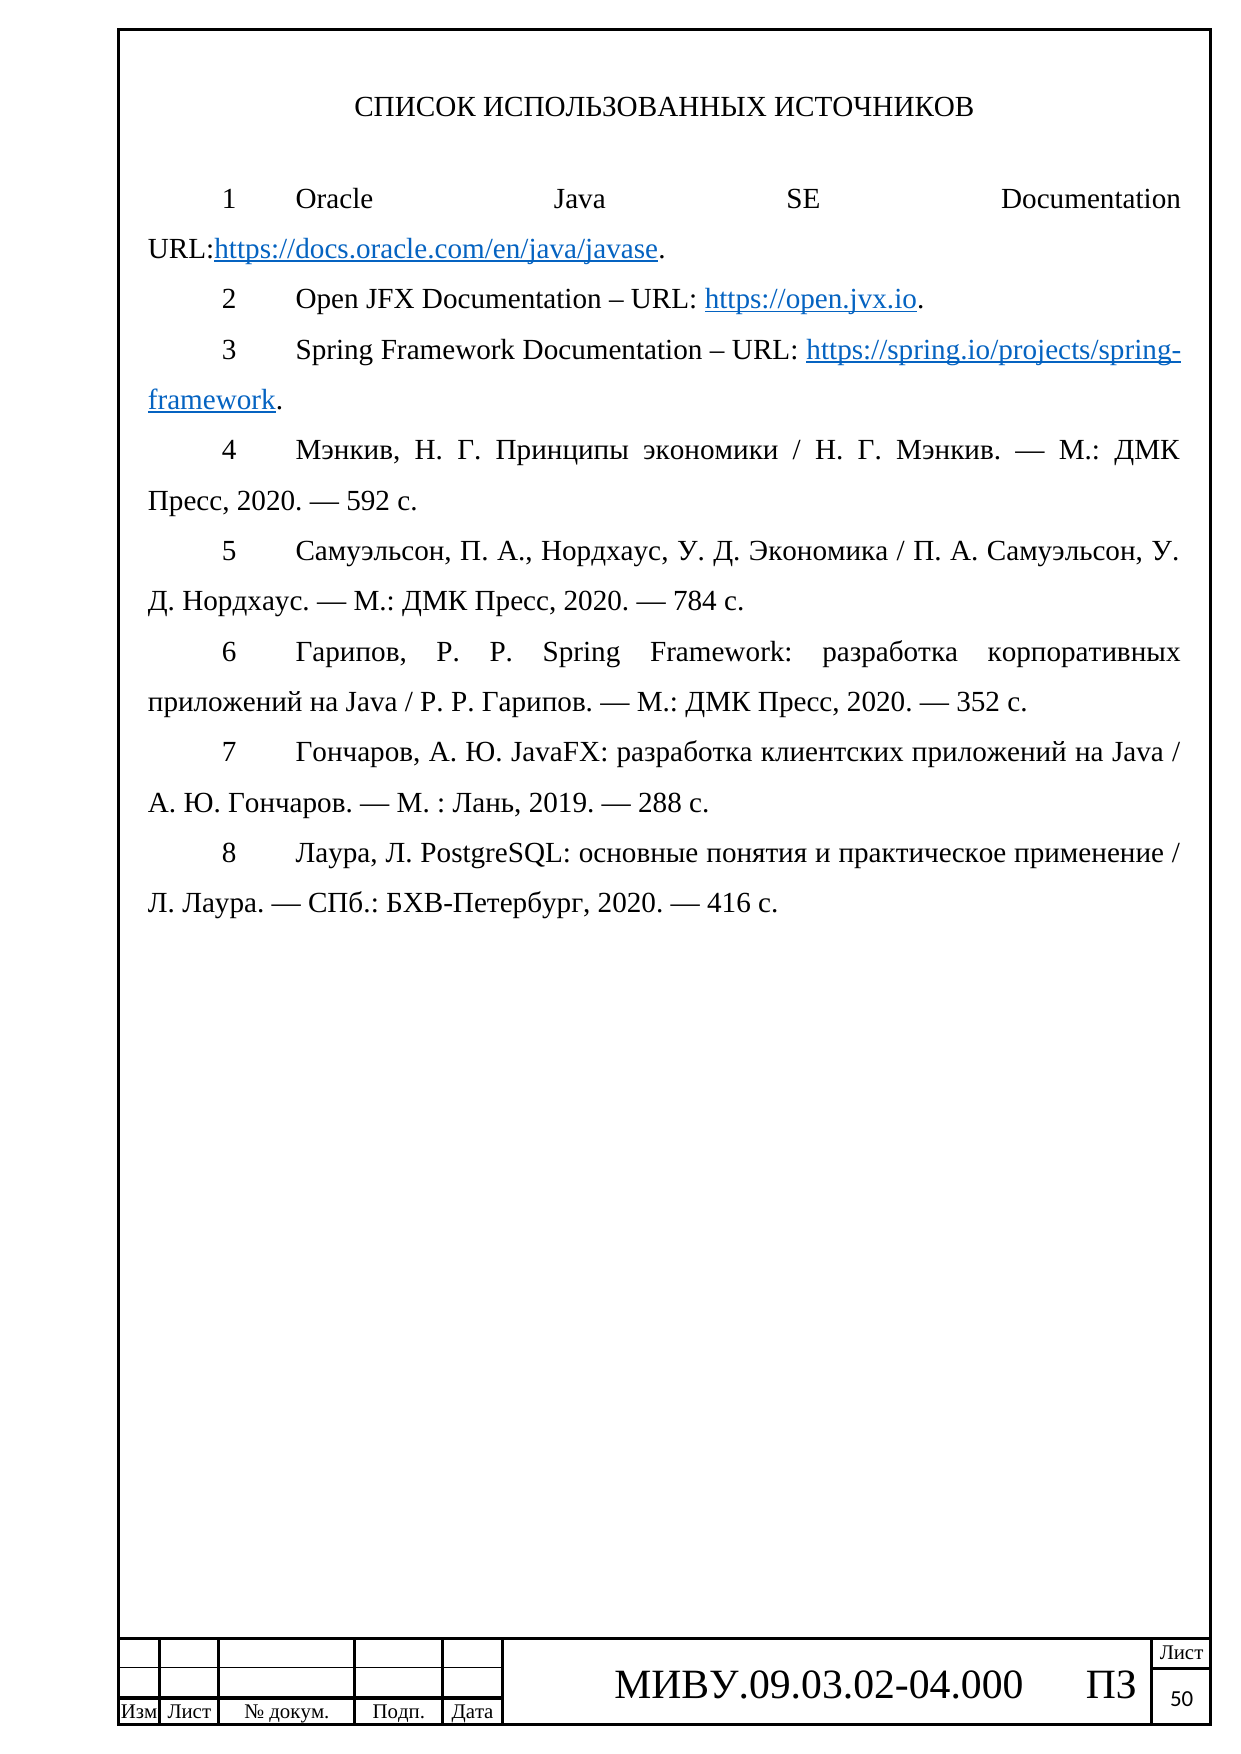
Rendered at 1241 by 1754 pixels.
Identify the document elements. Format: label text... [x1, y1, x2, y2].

list Самуэльсон, П. А., Нордхаус, У. Д. Экономика / П. А. Самуэльсон, У. Д. Нордхаус. — М.: ДМК Пресс, 2020. — 784 с. [148, 533, 1181, 617]
list Oracle Java SE Documentation URL:https://docs.oracle.com/en/java/javase. [148, 181, 1181, 265]
list Гончаров, А. Ю. JavaFX: разработка клиентских приложений на Java / А. Ю. Гончаров. — М. : Лань, 2019. — 288 с. [148, 734, 1181, 818]
list Мэнкив, Н. Г. Принципы экономики / Н. Г. Мэнкив. — М.: ДМК Пресс, 2020. — 592 с. [148, 432, 1181, 516]
list Гарипов, Р. Р. Spring Framework: разработка корпоративных приложений на Java / Р. Р. Гарипов. — М.: ДМК Пресс, 2020. — 352 с. [148, 634, 1181, 718]
list Spring Framework Documentation – URL: https://spring.io/projects/spring-framework. [148, 332, 1181, 416]
list Лаура, Л. PostgreSQL: основные понятия и практическое применение / Л. Лаура. — СПб.: БХВ-Петербург, 2020. — 416 с. [148, 835, 1181, 919]
subtitle СПИСОК ИСПОЛЬЗОВАННЫХ ИСТОЧНИКОВ [148, 89, 1181, 122]
list Open JFX Documentation – URL: https://open.jvx.io. [148, 282, 1181, 315]
